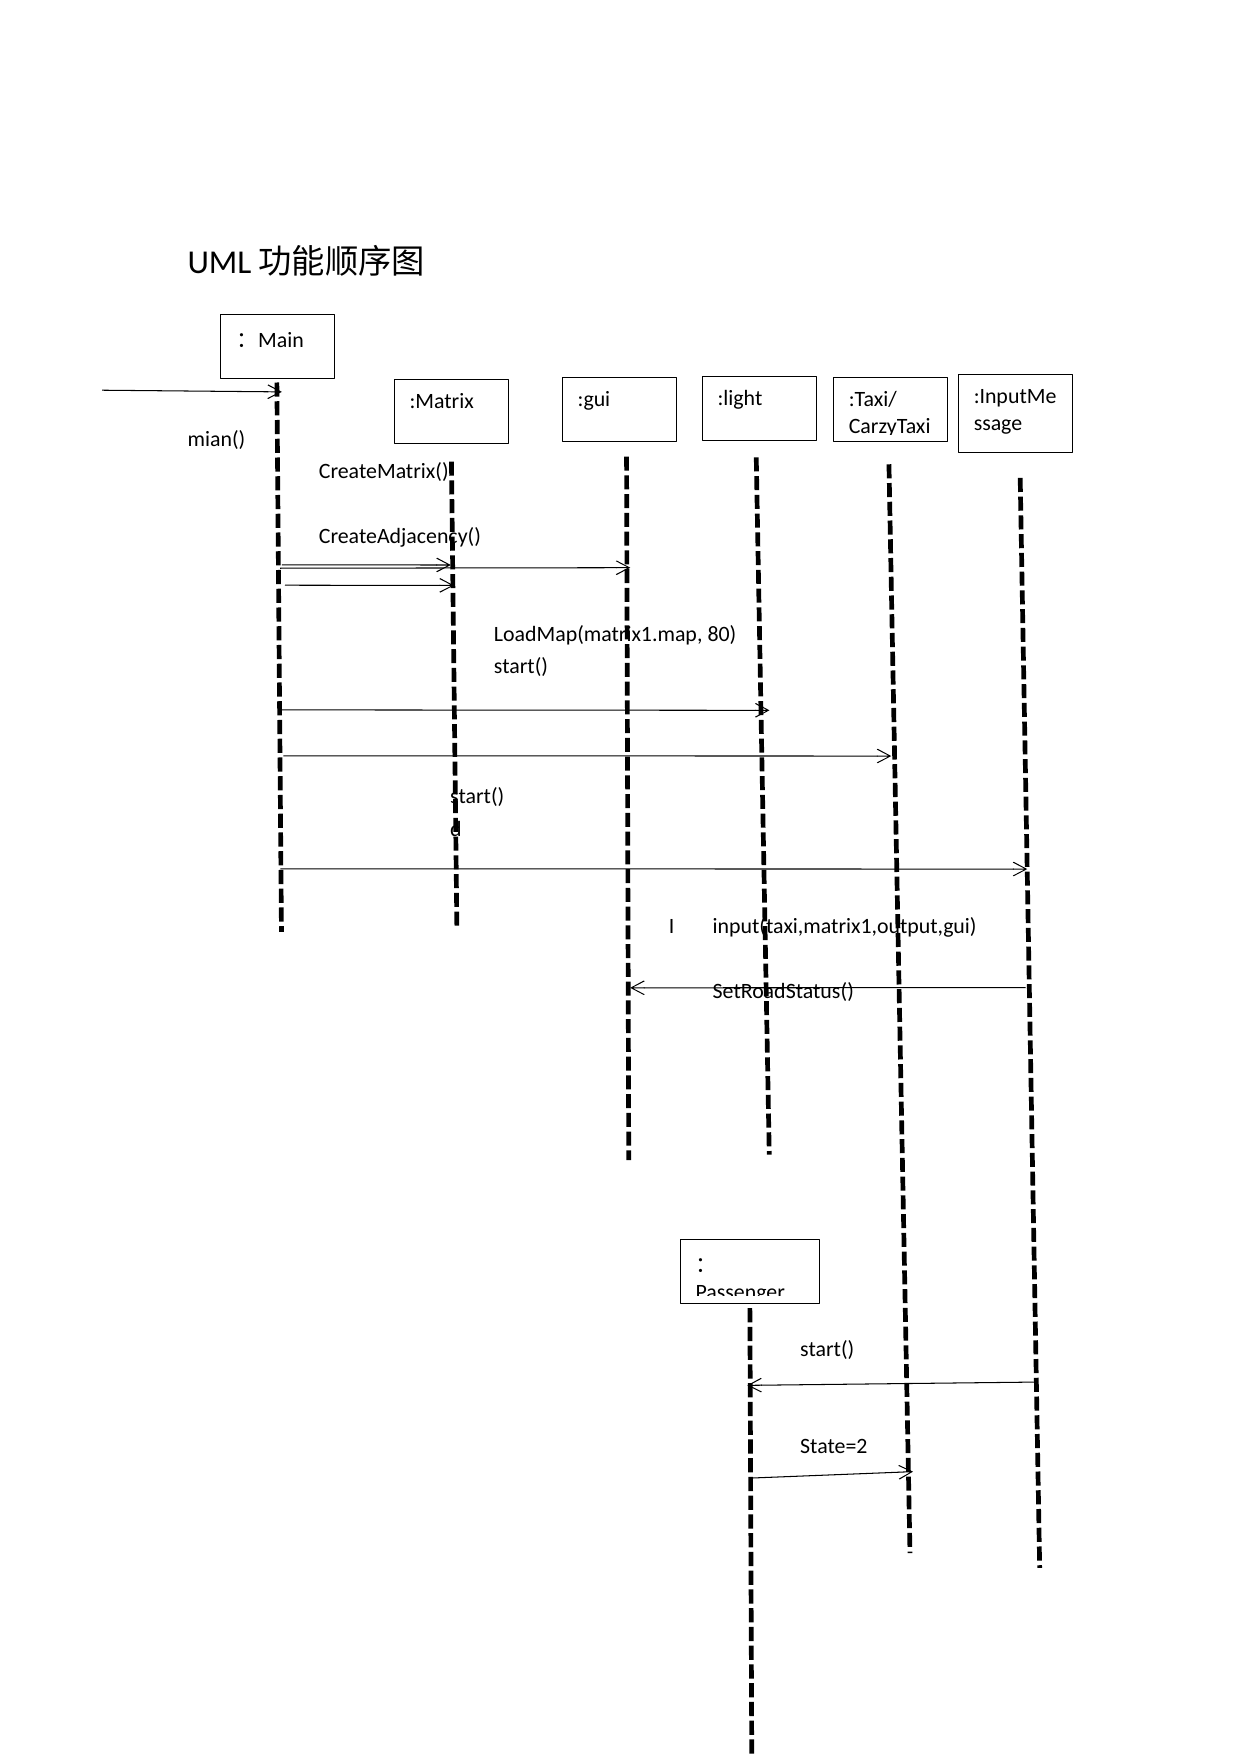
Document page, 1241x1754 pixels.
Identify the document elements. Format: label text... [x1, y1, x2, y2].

text CreateMatrix() [275, 454, 1053, 487]
text CreateAdjacency() [275, 519, 1053, 552]
text SetRoadStatus() [669, 974, 1053, 1007]
text mian() [187, 357, 1053, 454]
text LoadMap(matrix1.map, 80) [450, 552, 1053, 649]
text d [406, 812, 1053, 844]
text UML功能顺序图 [187, 227, 1053, 292]
text start() [756, 1332, 1053, 1364]
text State=2 [756, 1429, 1053, 1462]
text I input(taxi,matrix1,output,gui) [625, 844, 1053, 942]
text start() [450, 649, 1053, 682]
text start() [406, 714, 1053, 812]
